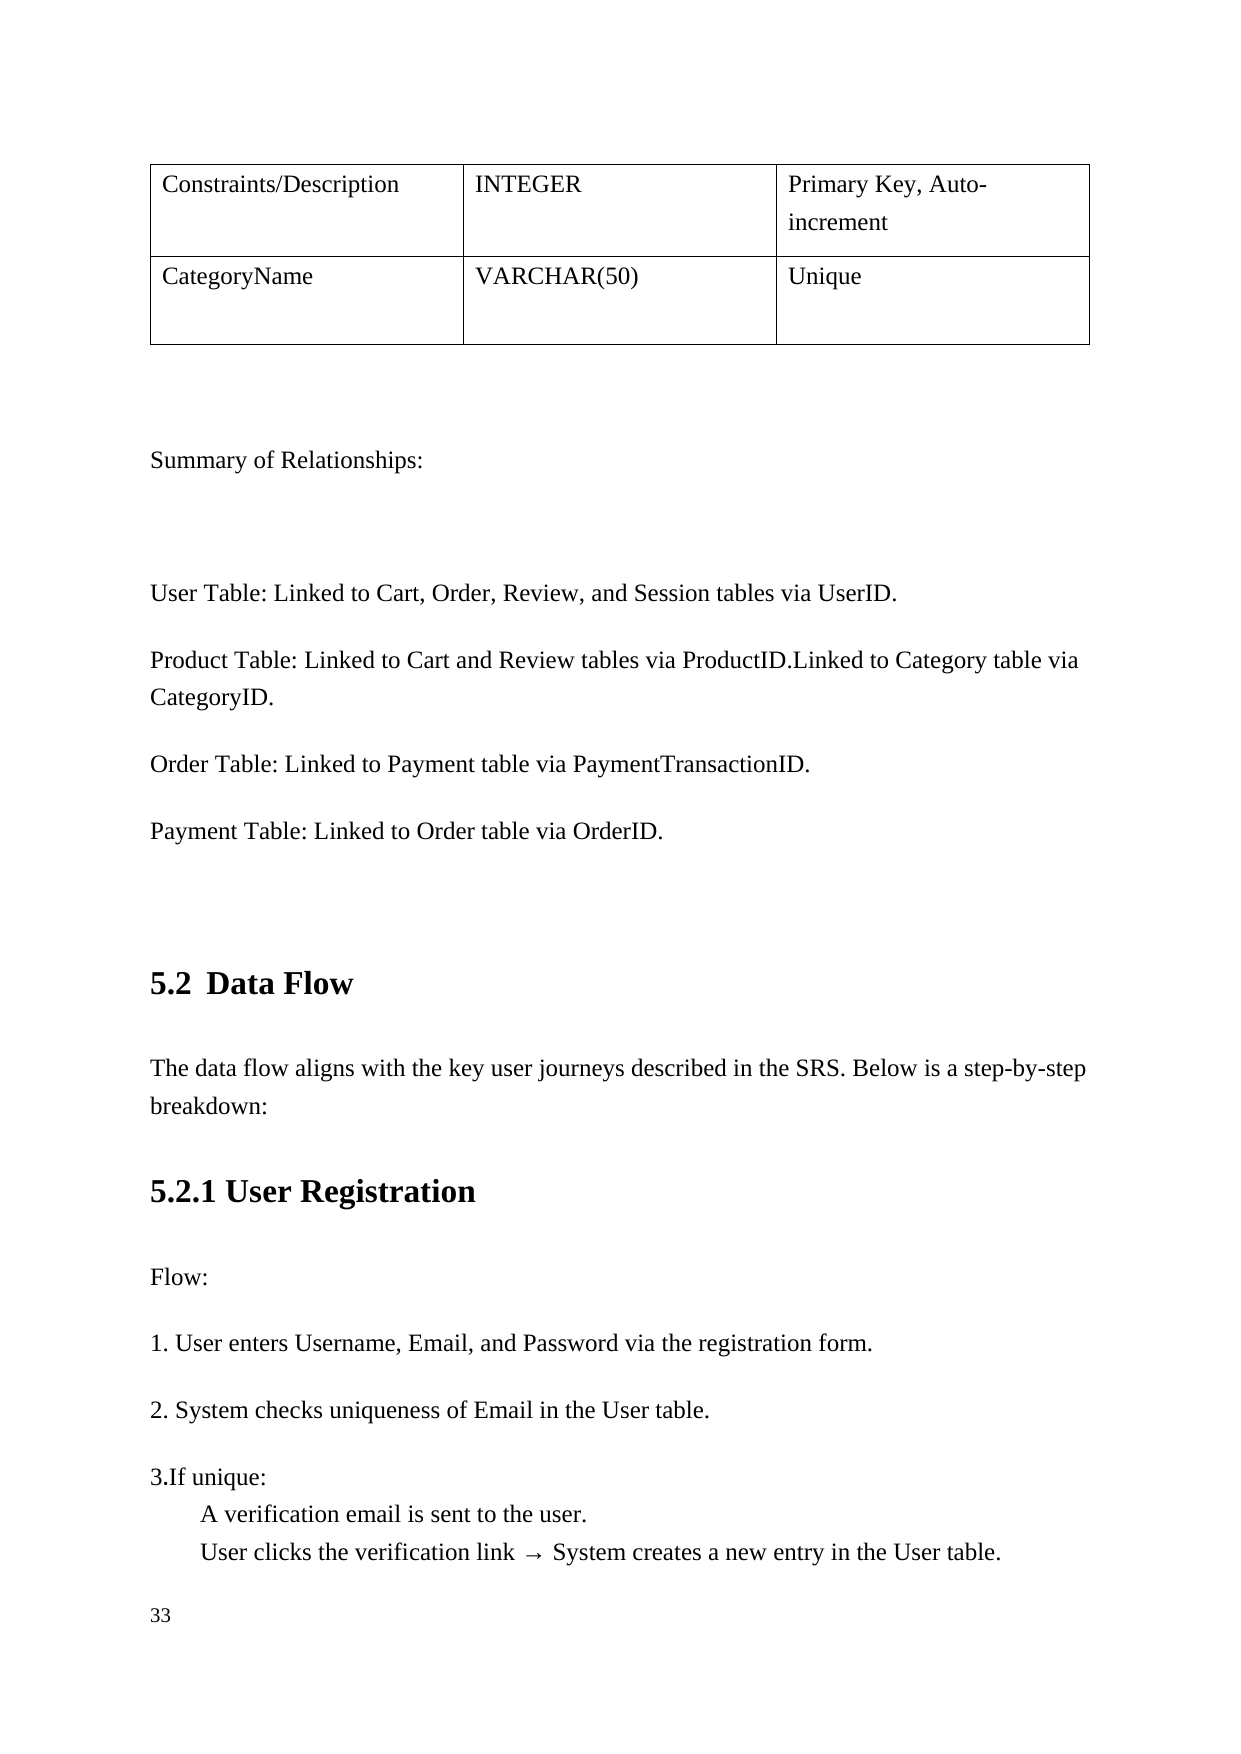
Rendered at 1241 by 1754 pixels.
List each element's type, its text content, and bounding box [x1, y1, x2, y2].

table_cell CategoryName [151, 257, 463, 344]
text Payment Table: Linked to Order table via OrderID. [150, 811, 1090, 849]
text 5.2.1 User Registration [150, 1153, 1090, 1228]
text Product Table: Linked to Cart and Review tables via ProductID.Linked to Category table via CategoryID. [150, 641, 1090, 716]
text 1. User enters Username, Email, and Password via the registration form. [150, 1324, 1090, 1361]
table_cell VARCHAR(50) [464, 257, 776, 344]
list Data Flow [150, 945, 1090, 1020]
text Summary of Relationships: [150, 441, 1090, 478]
table_cell Constraints/Description [151, 165, 463, 256]
text Flow: [150, 1257, 1090, 1295]
text 2. System checks uniqueness of Email in the User table. [150, 1391, 1090, 1428]
text The data flow aligns with the key user journeys described in the SRS. Below is a step-by-step breakdown: [150, 1049, 1090, 1124]
text User Table: Linked to Cart, Order, Review, and Session tables via UserID. [150, 574, 1090, 611]
text A verification email is sent to the user. [150, 1495, 1090, 1532]
text Order Table: Linked to Payment table via PaymentTransactionID. [150, 745, 1090, 782]
table_cell Primary Key, Auto-increment [777, 165, 1089, 256]
table_cell INTEGER [464, 165, 776, 256]
text User clicks the verification link → System creates a new entry in the User table. [150, 1532, 1090, 1570]
text 3.If unique: [150, 1457, 1090, 1495]
table_cell Unique [777, 257, 1089, 344]
